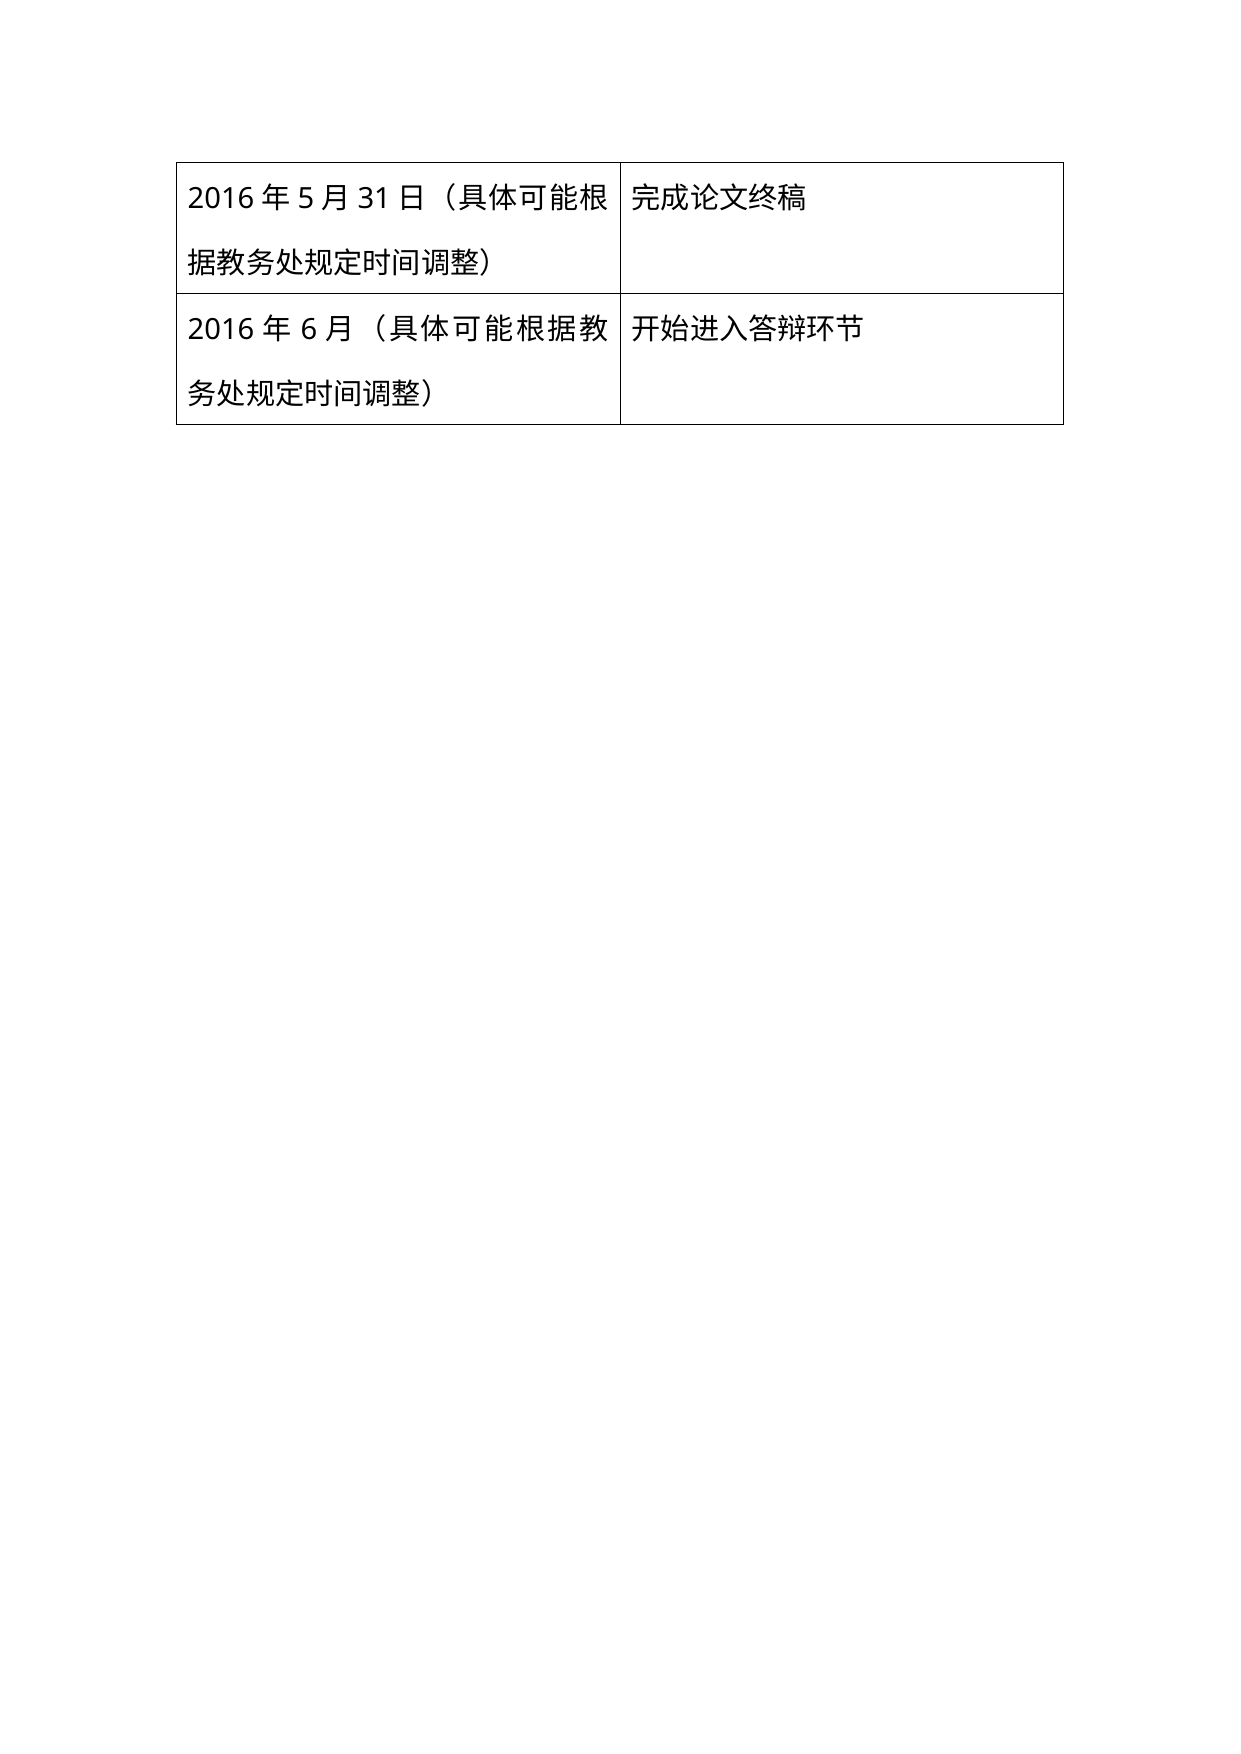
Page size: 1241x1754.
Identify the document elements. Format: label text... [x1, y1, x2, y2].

table_cell 完成论文终稿 [621, 163, 1063, 293]
table_cell 2016年5月31日（具体可能根据教务处规定时间调整） [177, 163, 620, 293]
table_cell 开始进入答辩环节 [621, 294, 1063, 424]
table_cell 2016年6月（具体可能根据教务处规定时间调整） [177, 294, 620, 424]
